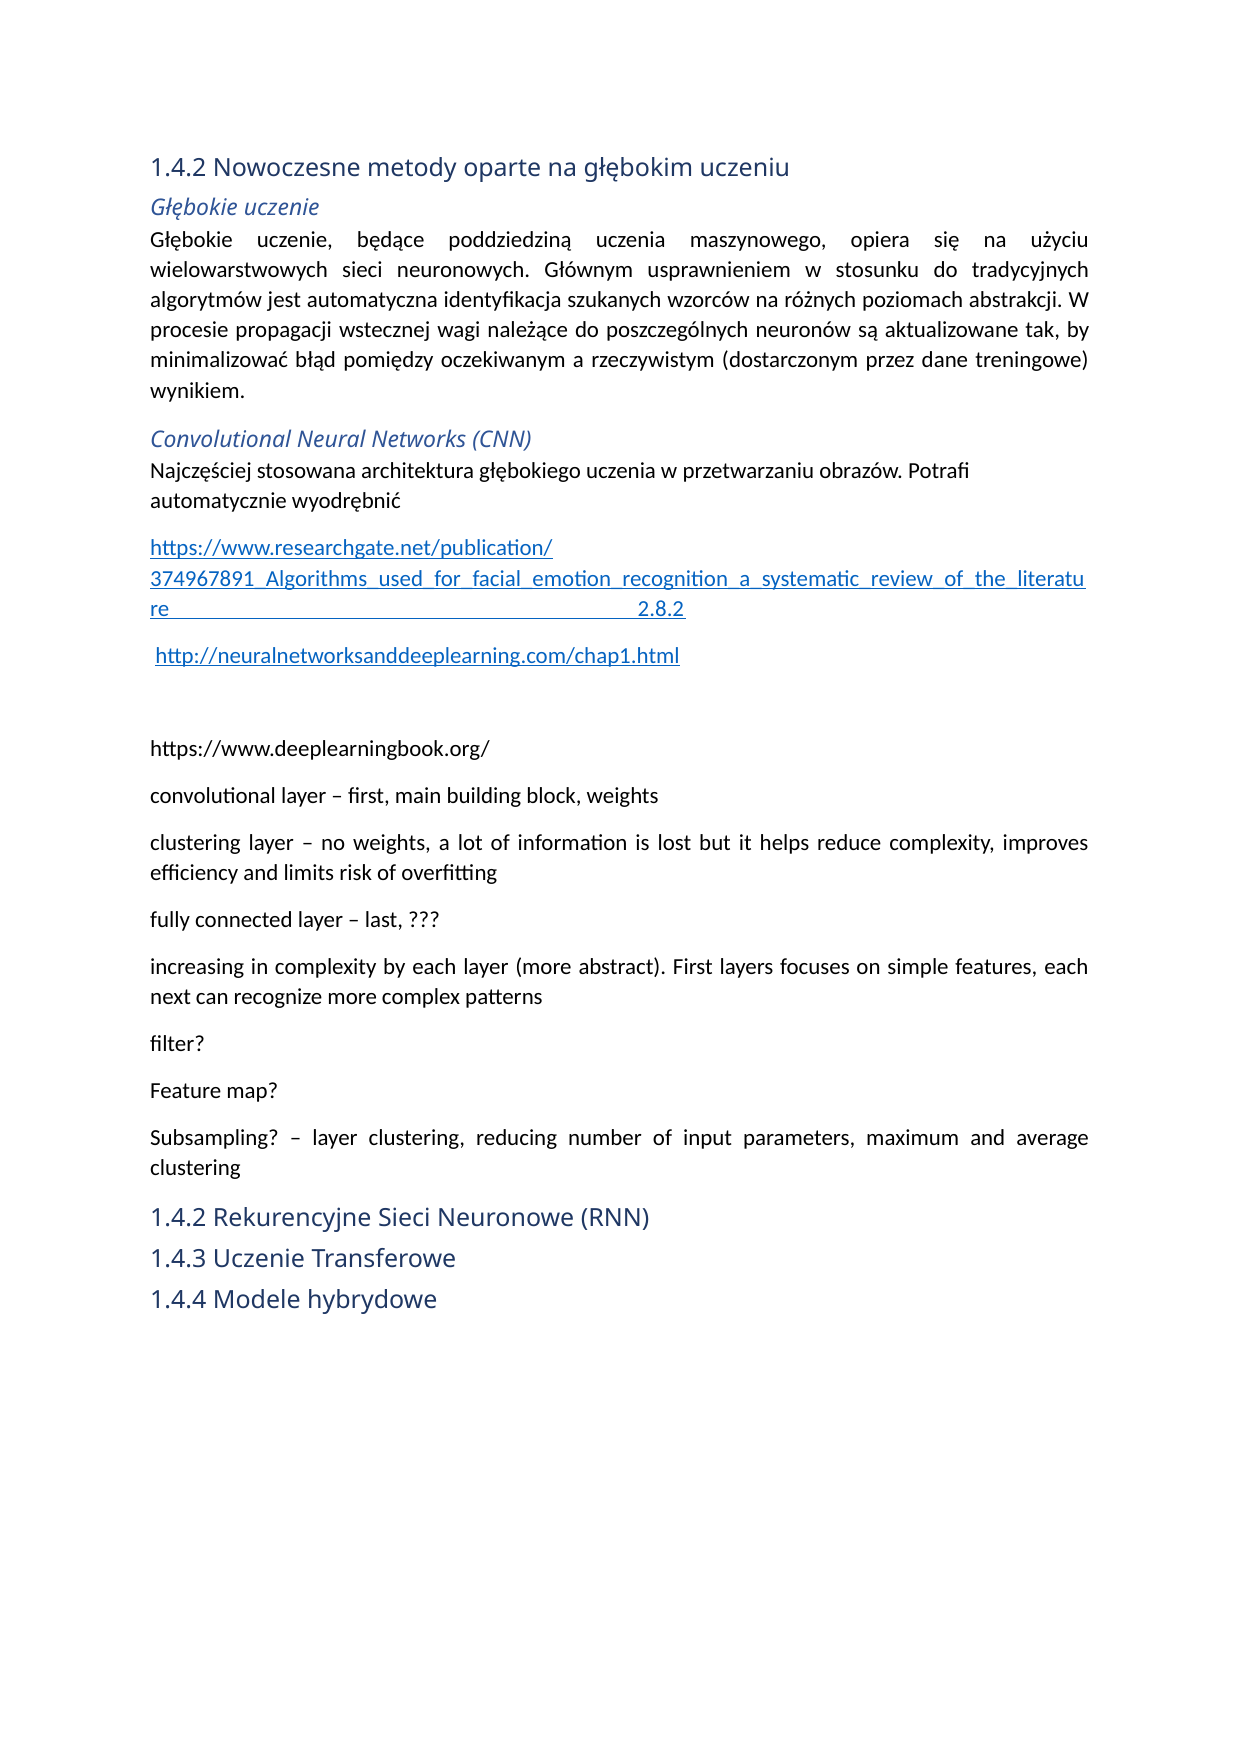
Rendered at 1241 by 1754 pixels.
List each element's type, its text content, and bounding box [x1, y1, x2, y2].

text https://www.researchgate.net/publication/374967891_Algorithms_used_for_facial_emotion_recognition_a_systematic_review_of_the_literature 2.8.2 [150, 533, 1090, 622]
subtitle 1.4.3 Uczenie Transferowe [150, 1241, 1090, 1275]
subtitle 1.4.4 Modele hybrydowe [150, 1282, 1090, 1316]
text Głębokie uczenie, będące poddziedziną uczenia maszynowego, opiera się na użyciu wielowarstwowych sieci neuronowych. Głównym usprawnieniem w stosunku do tradycyjnych algorytmów jest automatyczna identyfikacja szukanych wzorców na różnych poziomach abstrakcji. W procesie propagacji wstecznej wagi należące do poszczególnych neuronów są aktualizowane tak, by minimalizować błąd pomiędzy oczekiwanym a rzeczywistym (dostarczonym przez dane treningowe) wynikiem. [150, 225, 1090, 404]
text https://www.deeplearningbook.org/ [150, 734, 1090, 762]
text clustering layer – no weights, a lot of information is lost but it helps reduce complexity, improves efficiency and limits risk of overfitting [150, 828, 1090, 886]
text filter? [150, 1029, 1090, 1057]
text convolutional layer – first, main building block, weights [150, 781, 1090, 809]
text Feature map? [150, 1076, 1090, 1104]
text Najczęściej stosowana architektura głębokiego uczenia w przetwarzaniu obrazów. Potrafi automatycznie wyodrębnić [150, 456, 1090, 514]
text increasing in complexity by each layer (more abstract). First layers focuses on simple features, each next can recognize more complex patterns [150, 952, 1090, 1010]
text http://neuralnetworksanddeeplearning.com/chap1.html [150, 641, 1090, 669]
subtitle 1.4.2 Rekurencyjne Sieci Neuronowe (RNN) [150, 1200, 1090, 1234]
text Subsampling? – layer clustering, reducing number of input parameters, maximum and average clustering [150, 1123, 1090, 1181]
subtitle 1.4.2 Nowoczesne metody oparte na głębokim uczeniu [150, 150, 1090, 184]
subtitle Głębokie uczenie [150, 191, 1090, 222]
text fully connected layer – last, ??? [150, 905, 1090, 933]
subtitle Convolutional Neural Networks (CNN) [150, 423, 1090, 454]
